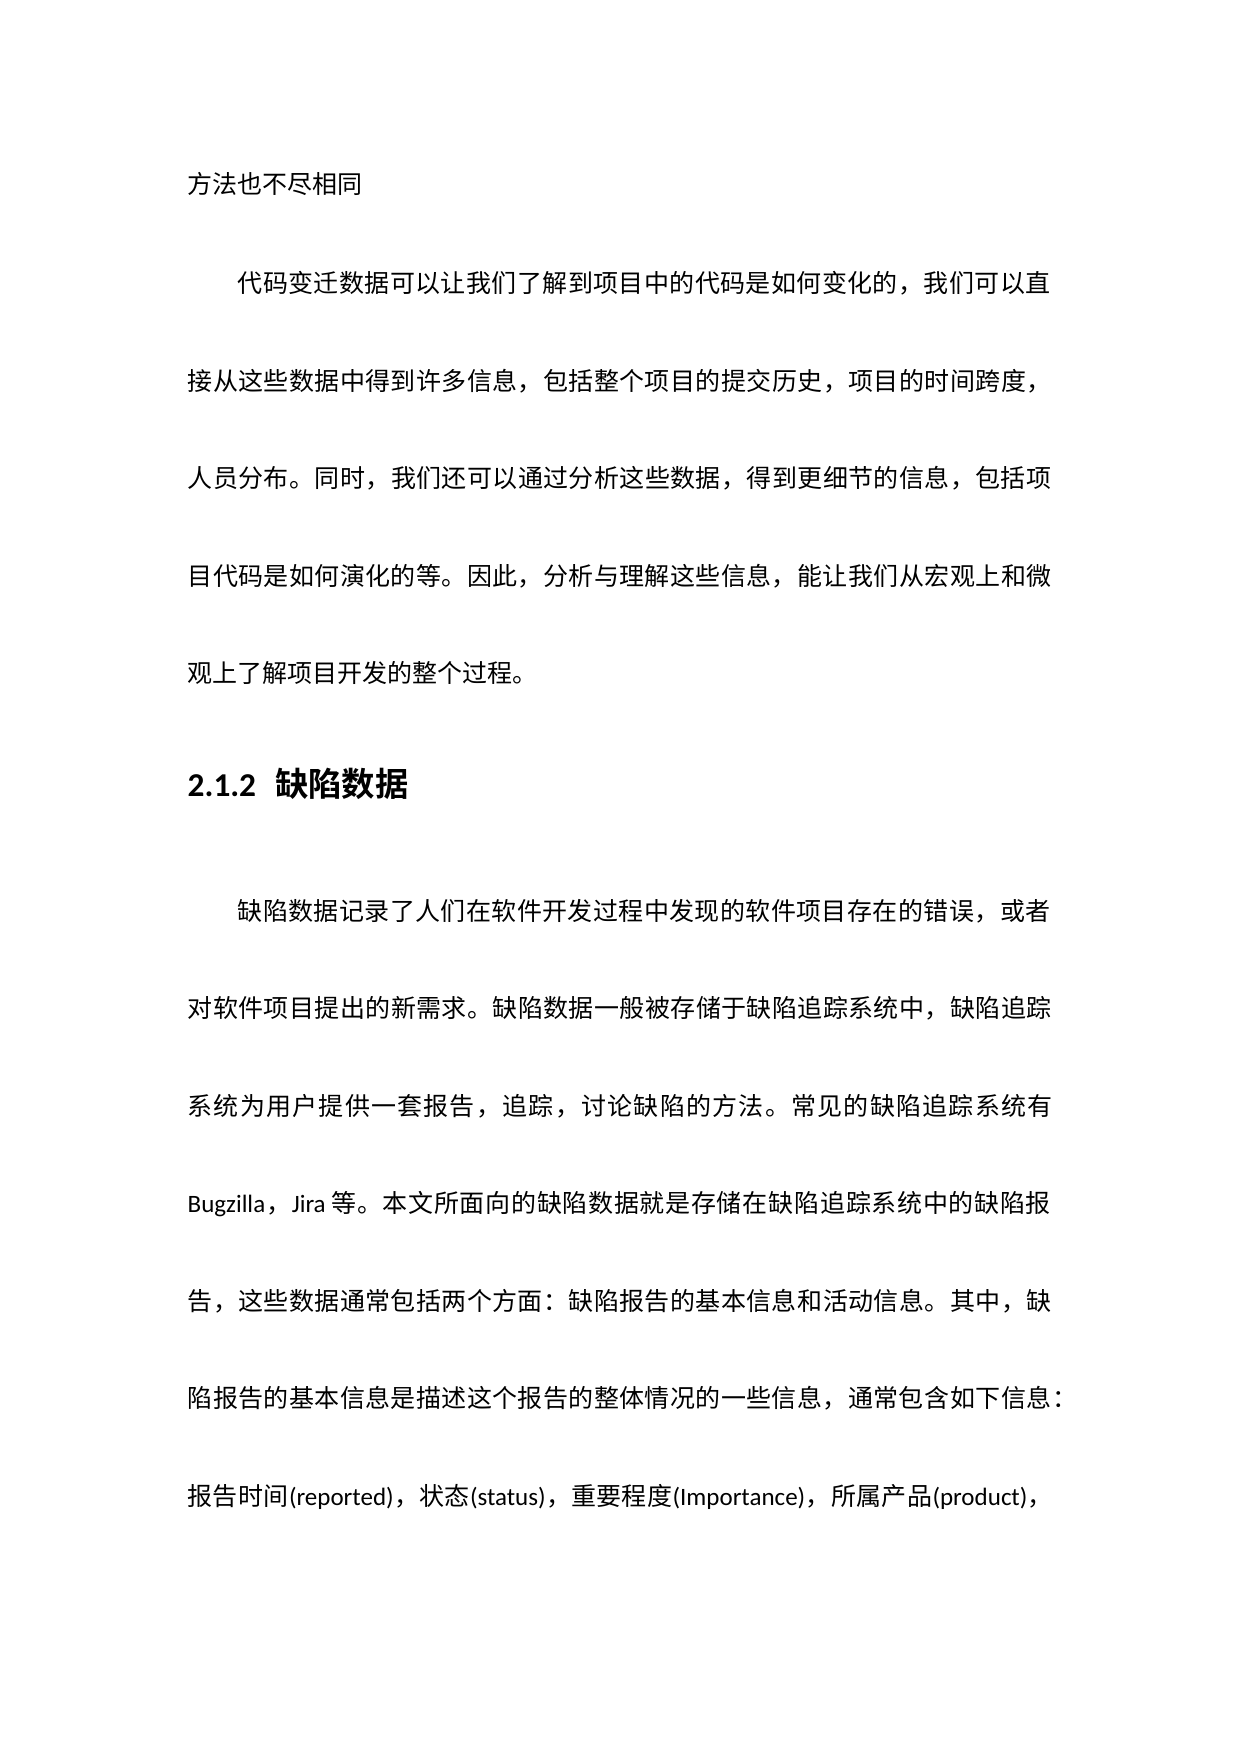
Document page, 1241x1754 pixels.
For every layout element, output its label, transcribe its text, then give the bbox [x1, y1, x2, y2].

text 代码变迁数据可以让我们了解到项目中的代码是如何变化的，我们可以直接从这些数据中得到许多信息，包括整个项目的提交历史，项目的时间跨度，人员分布。同时，我们还可以通过分析这些数据，得到更细节的信息，包括项目代码是如何演化的等。因此，分析与理解这些信息，能让我们从宏观上和微观上了解项目开发的整个过程。 [187, 249, 1053, 704]
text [187, 877, 1053, 1527]
subtitle 缺陷数据 [187, 749, 1053, 814]
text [187, 150, 1053, 215]
